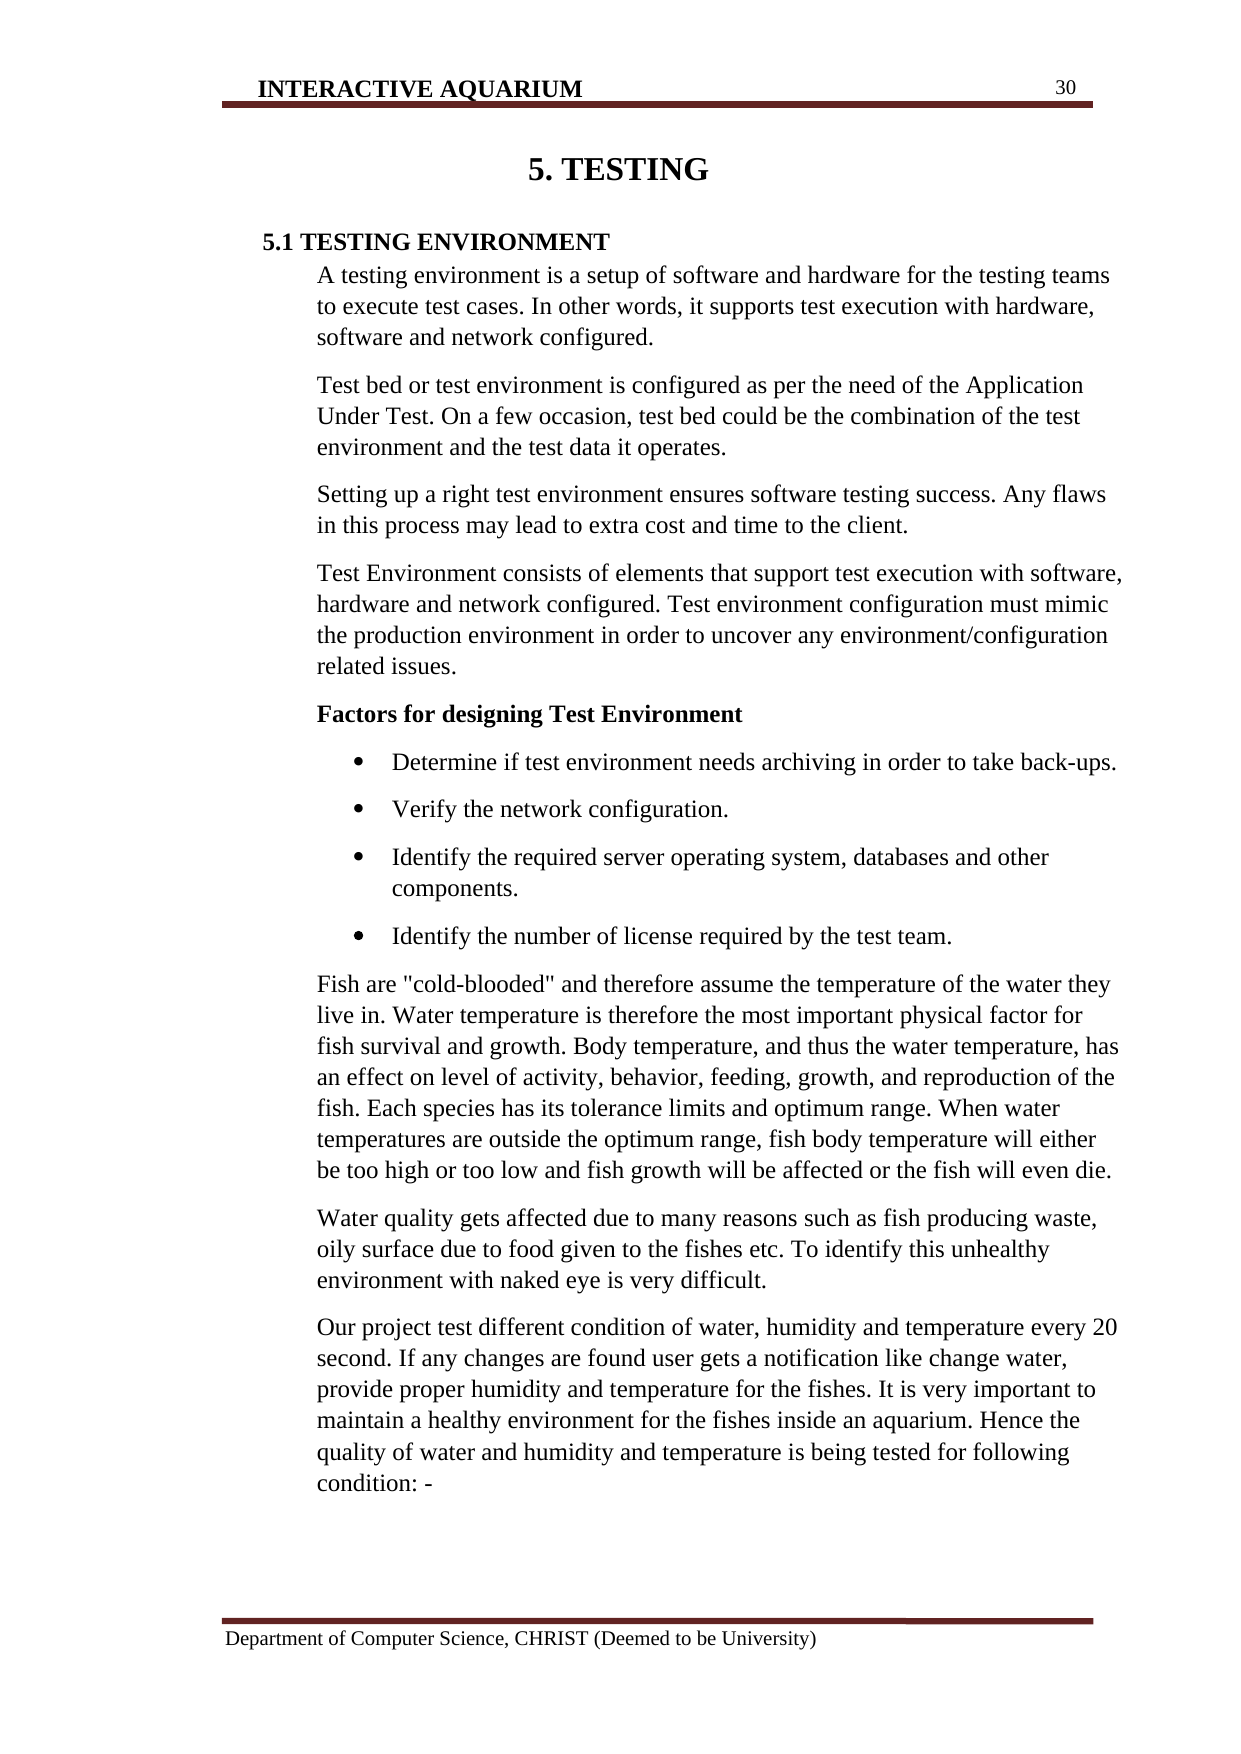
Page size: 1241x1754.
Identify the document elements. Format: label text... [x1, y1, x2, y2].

text Fish are "cold-blooded" and therefore assume the temperature of the water they live in. Water temperature is therefore the most important physical factor for fish survival and growth. Body temperature, and thus the water temperature, has an effect on level of activity, behavior, feeding, growth, and reproduction of the fish. Each species has its tolerance limits and optimum range. When water temperatures are outside the optimum range, fish body temperature will either be too high or too low and fish growth will be affected or the fish will even die. [317, 969, 1126, 1184]
text Setting up a right test environment ensures software testing success. Any flaws in this process may lead to extra cost and time to the client. [317, 479, 1126, 539]
text Factors for designing Test Environment [317, 699, 1126, 728]
text A testing environment is a setup of software and hardware for the testing teams to execute test cases. In other words, it supports test execution with hardware, software and network configured. [317, 260, 1126, 351]
list Verify the network configuration. [354, 794, 1126, 823]
text Water quality gets affected due to many reasons such as fish producing waste, oily surface due to food given to the fishes etc. To identify this unhealthy environment with naked eye is very difficult. [317, 1203, 1126, 1293]
list Identify the number of license required by the test team. [354, 921, 1126, 950]
list TESTING ENVIRONMENT [262, 227, 1126, 256]
text Our project test different condition of water, humidity and temperature every 20 second. If any changes are found user gets a notification like change water, provide proper humidity and temperature for the fishes. It is very important to maintain a healthy environment for the fishes inside an aquarium. Hence the quality of water and humidity and temperature is being tested for following condition: - [317, 1312, 1126, 1496]
text Test Environment consists of elements that support test execution with software, hardware and network configured. Test environment configuration must mimic the production environment in order to uncover any environment/configuration related issues. [317, 558, 1126, 680]
text Test bed or test environment is configured as per the need of the Application Under Test. On a few occasion, test bed could be the combination of the test environment and the test data it operates. [317, 370, 1126, 461]
list Identify the required server operating system, databases and other components. [354, 842, 1126, 902]
subtitle TESTING [528, 149, 1126, 188]
list Determine if test environment needs archiving in order to take back-ups. [354, 747, 1126, 776]
